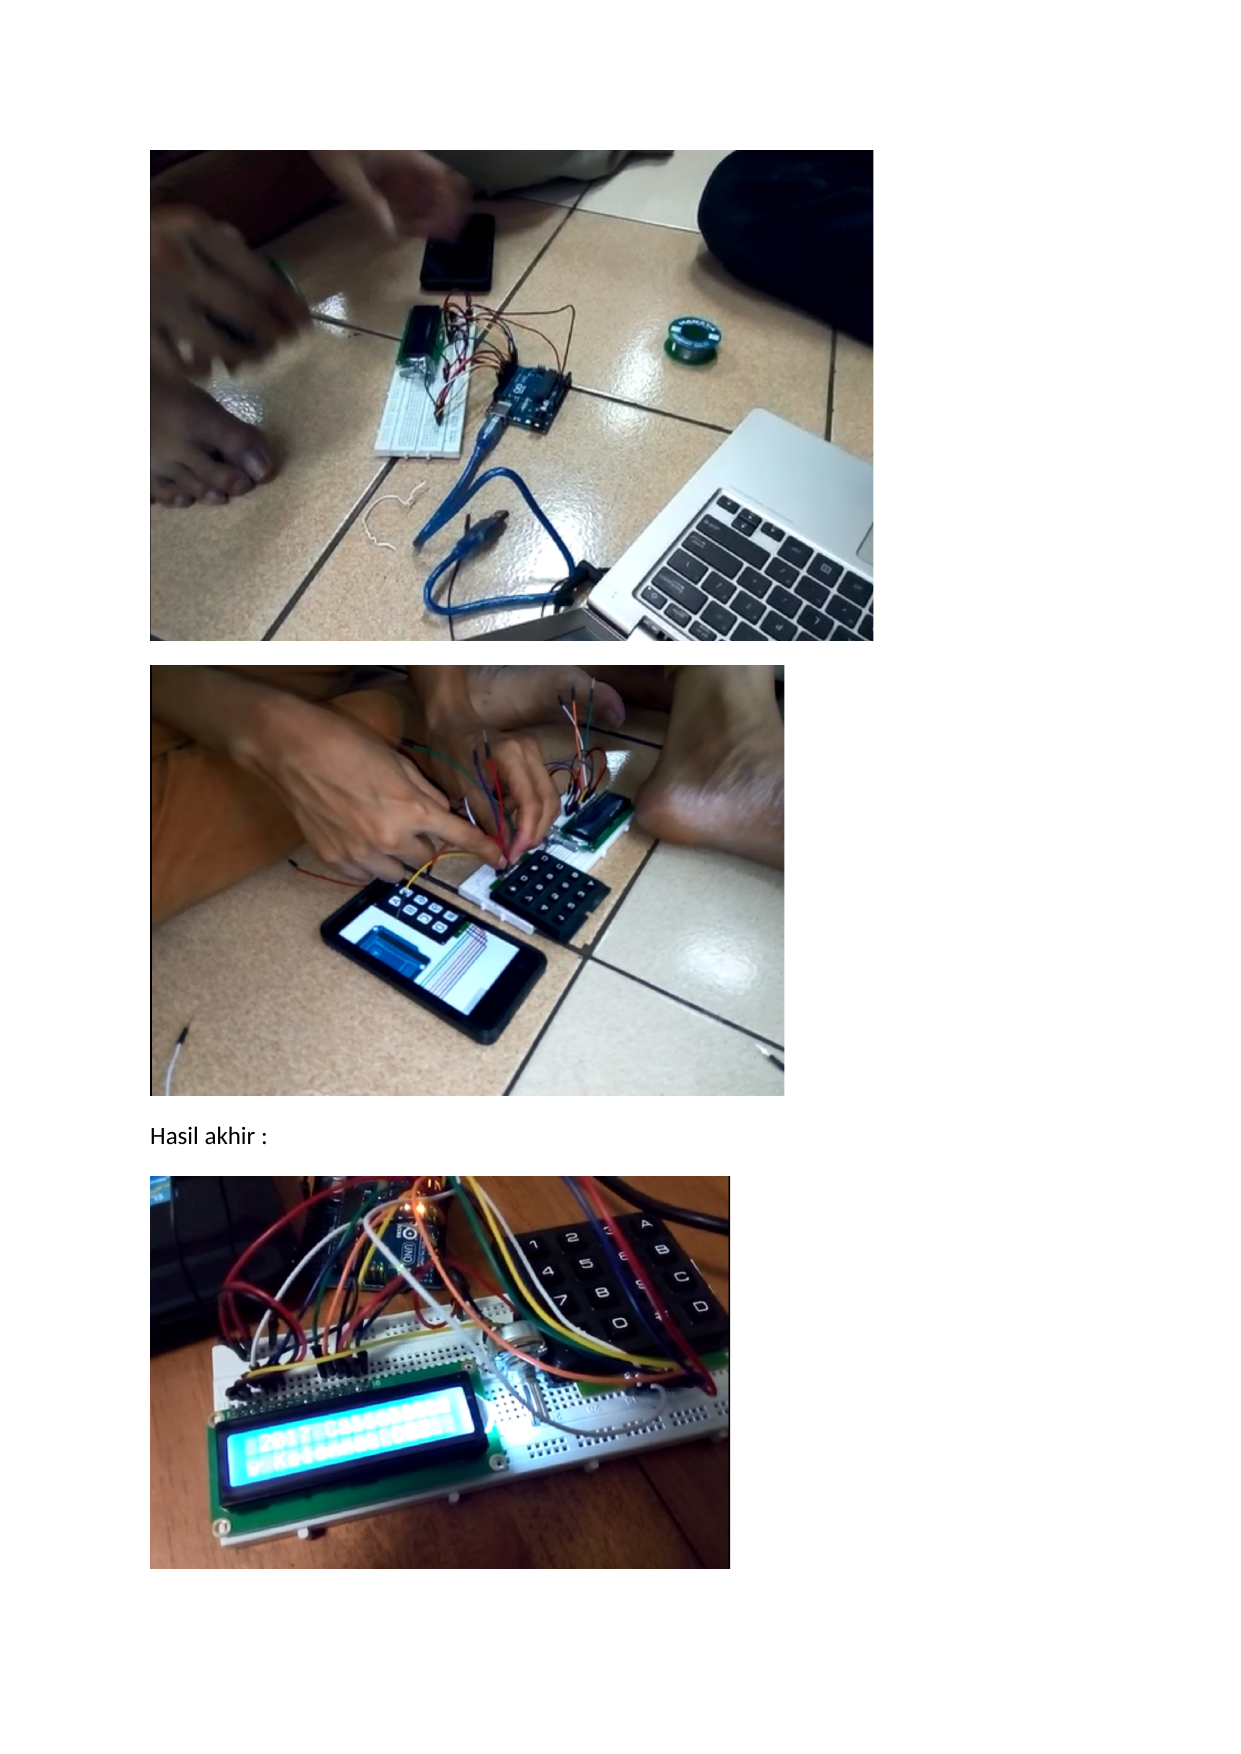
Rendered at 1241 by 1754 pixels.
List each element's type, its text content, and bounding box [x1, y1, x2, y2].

text Hasil akhir : [150, 1120, 1128, 1151]
picture [150, 665, 785, 1096]
picture [150, 1176, 731, 1569]
picture [150, 150, 874, 641]
